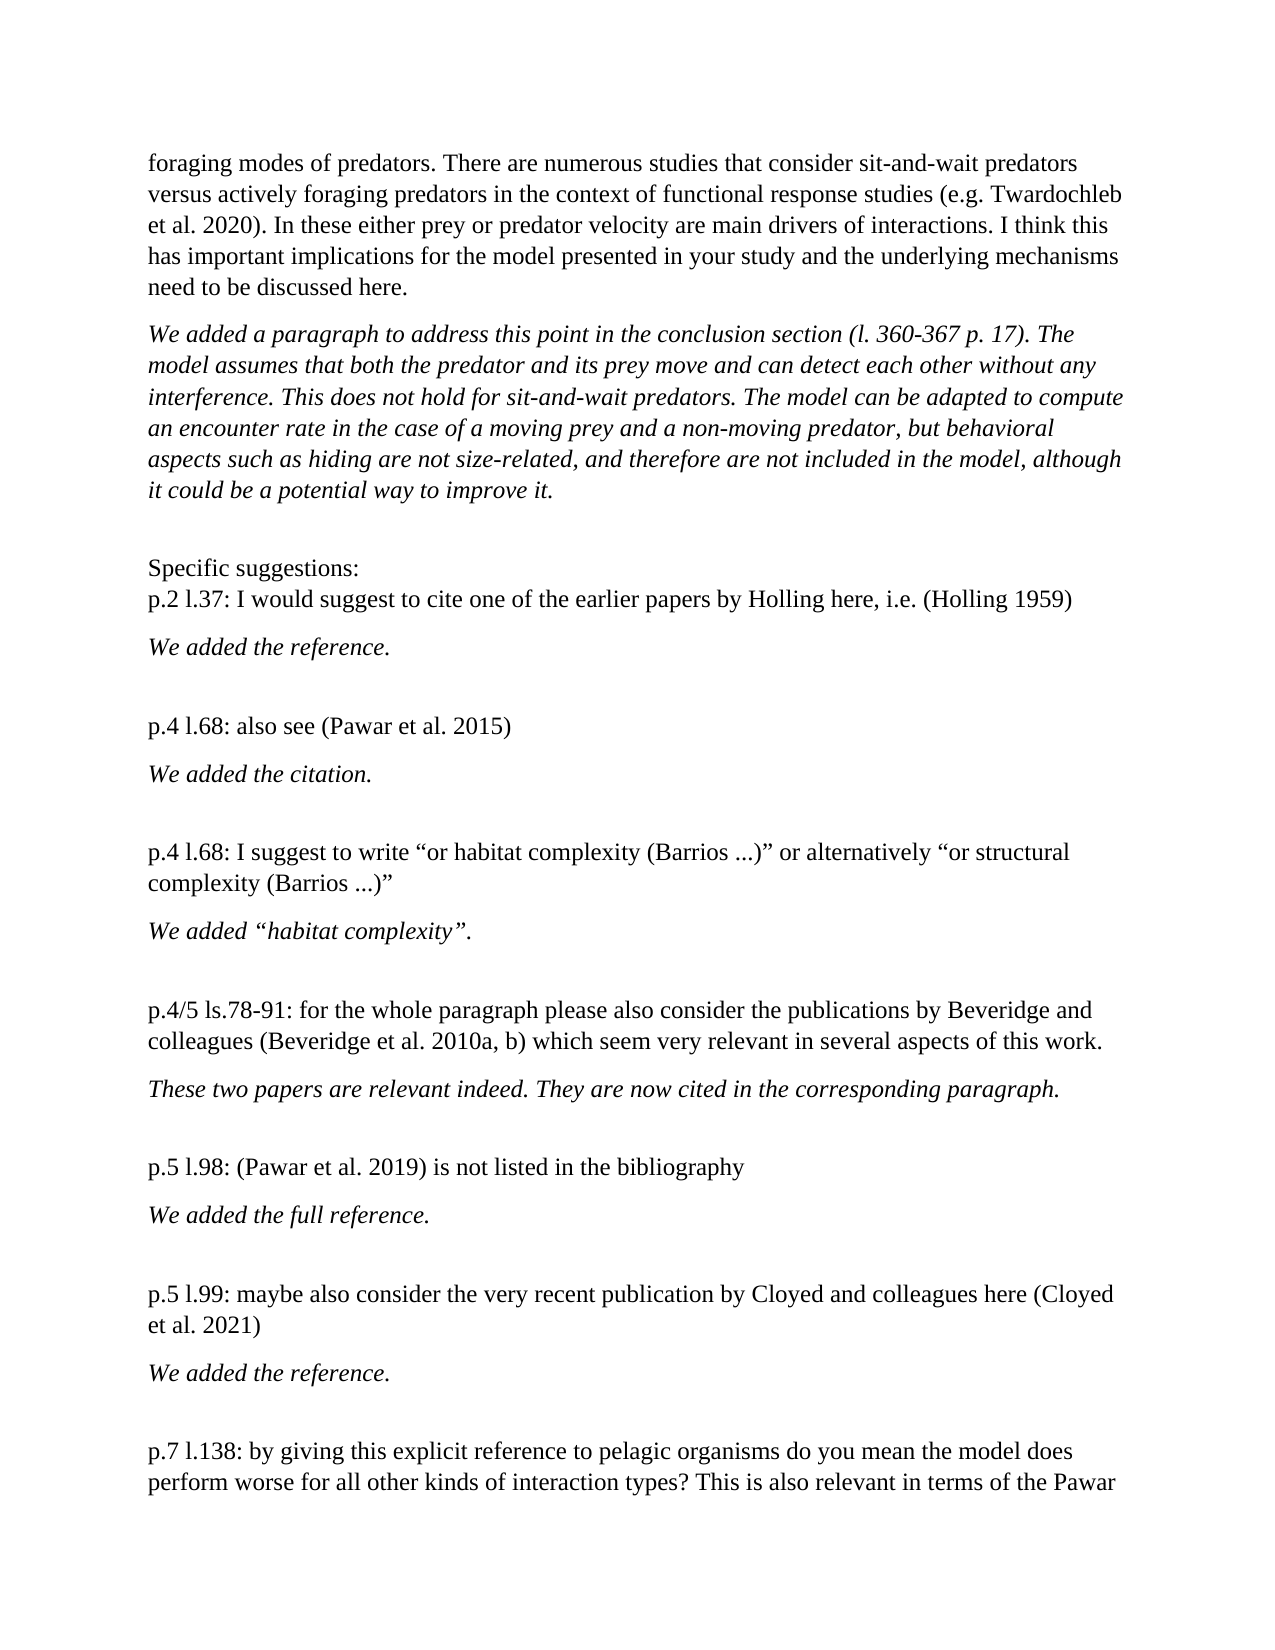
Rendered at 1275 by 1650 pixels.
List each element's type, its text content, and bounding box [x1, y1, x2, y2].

text We added a paragraph to address this point in the conclusion section (l. 360-367 p. 17). The model assumes that both the predator and its prey move and can detect each other without any interference. This does not hold for sit-and-wait predators. The model can be adapted to compute an encounter rate in the case of a moving prey and a non-moving predator, but behavioral aspects such as hiding are not size-related, and therefore are not included in the model, although it could be a potential way to improve it. [148, 319, 1127, 503]
text We added the reference. [148, 632, 1127, 661]
text p.4 l.68: also see (Pawar et al. 2015) [148, 680, 1127, 740]
text These two papers are relevant indeed. They are now cited in the corresponding paragraph. [148, 1074, 1127, 1102]
text We added the full reference. [148, 1200, 1127, 1229]
text p.5 l.99: maybe also consider the very recent publication by Cloyed and colleagues here (Cloyed et al. 2021) [148, 1248, 1127, 1339]
text We added the reference. [148, 1358, 1127, 1386]
text p.4/5 ls.78-91: for the whole paragraph please also consider the publications by Beveridge and colleagues (Beveridge et al. 2010a, b) which seem very relevant in several aspects of this work. [148, 964, 1127, 1055]
text We added the citation. [148, 759, 1127, 787]
text Specific suggestions: p.2 l.37: I would suggest to cite one of the earlier papers by Holling here, i.e. (Holling 1959) [148, 522, 1127, 613]
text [148, 148, 1127, 301]
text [148, 1405, 1127, 1496]
text p.5 l.98: (Pawar et al. 2019) is not listed in the bibliography [148, 1121, 1127, 1181]
text p.4 l.68: I suggest to write “or habitat complexity (Barrios ...)” or alternatively “or structural complexity (Barrios ...)” [148, 806, 1127, 897]
text We added “habitat complexity”. [148, 916, 1127, 945]
